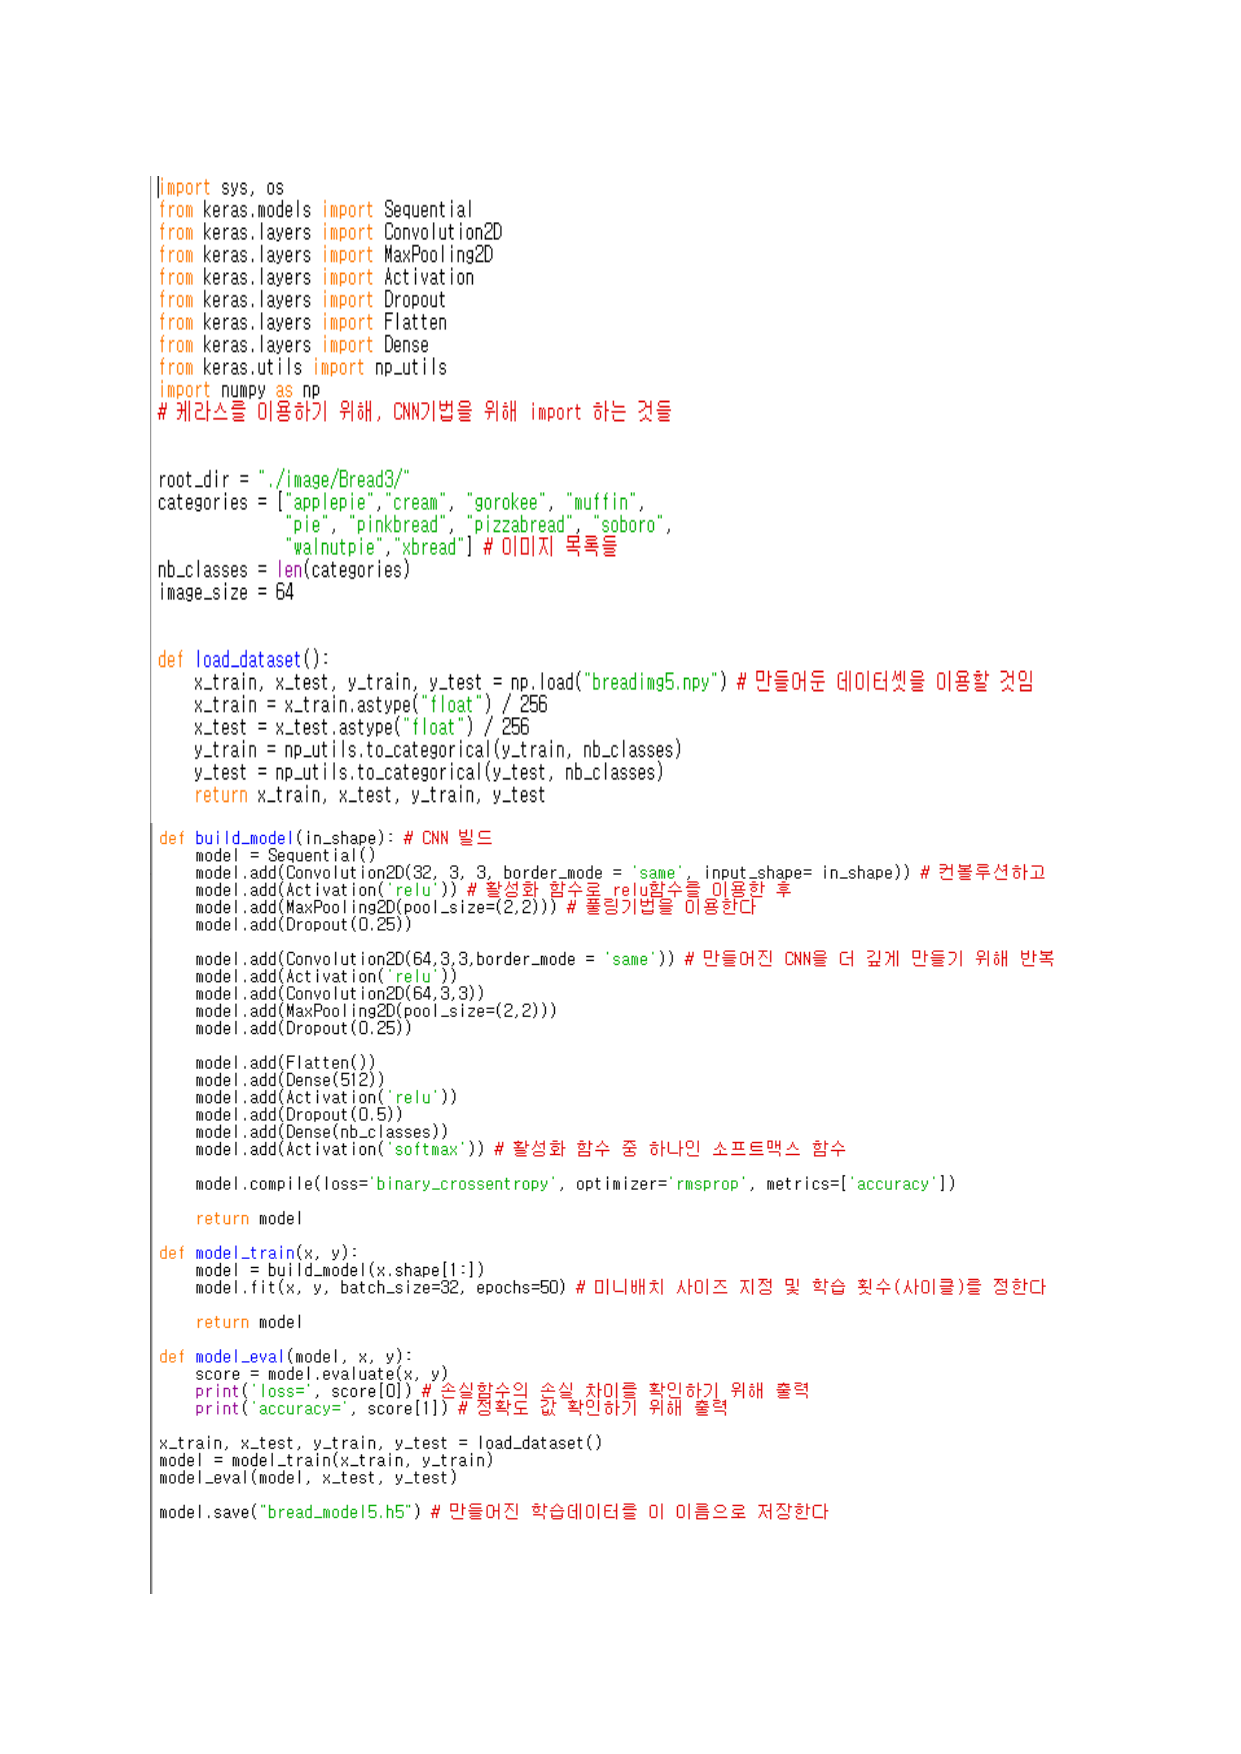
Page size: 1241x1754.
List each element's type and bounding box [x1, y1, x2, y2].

picture [150, 176, 1089, 1594]
